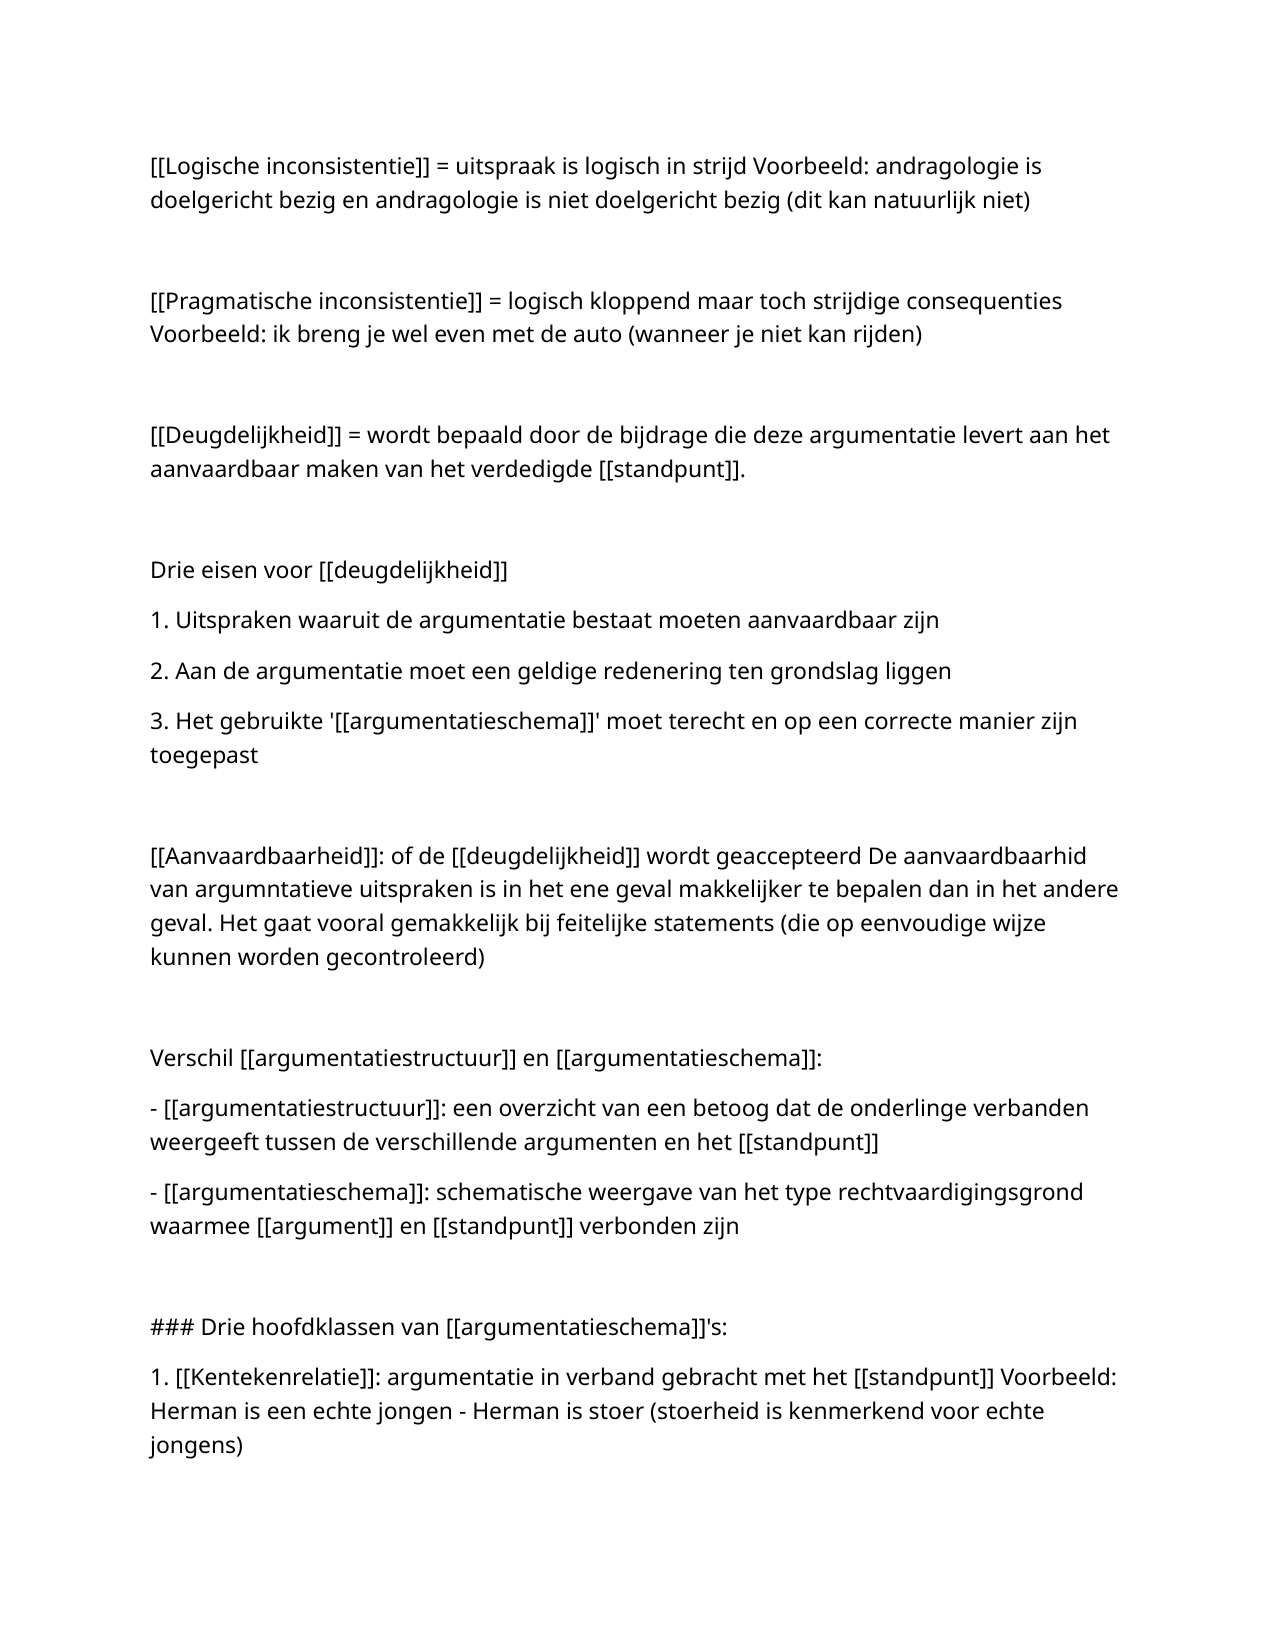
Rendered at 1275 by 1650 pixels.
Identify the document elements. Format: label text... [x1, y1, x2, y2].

text [[Logische inconsistentie]] = uitspraak is logisch in strijd Voorbeeld: andragologie is doelgericht bezig en andragologie is niet doelgericht bezig (dit kan natuurlijk niet) [150, 150, 1125, 215]
text 1. Uitspraken waaruit de argumentatie bestaat moeten aanvaardbaar zijn [150, 604, 1125, 635]
text [[Aanvaardbaarheid]]: of de [[deugdelijkheid]] wordt geaccepteerd De aanvaardbaarhid van argumntatieve uitspraken is in het ene geval makkelijker te bepalen dan in het andere geval. Het gaat vooral gemakkelijk bij feitelijke statements (die op eenvoudige wijze kunnen worden gecontroleerd) [150, 839, 1125, 972]
text - [[argumentatieschema]]: schematische weergave van het type rechtvaardigingsgrond waarmee [[argument]] en [[standpunt]] verbonden zijn [150, 1176, 1125, 1241]
text - [[argumentatiestructuur]]: een overzicht van een betoog dat de onderlinge verbanden weergeeft tussen de verschillende argumenten en het [[standpunt]] [150, 1092, 1125, 1157]
text Verschil [[argumentatiestructuur]] en [[argumentatieschema]]: [150, 1042, 1125, 1073]
text [[Deugdelijkheid]] = wordt bepaald door de bijdrage die deze argumentatie levert aan het aanvaardbaar maken van het verdedigde [[standpunt]]. [150, 419, 1125, 484]
text 2. Aan de argumentatie moet een geldige redenering ten grondslag liggen [150, 654, 1125, 686]
text Drie eisen voor [[deugdelijkheid]] [150, 554, 1125, 585]
text 1. [[Kentekenrelatie]]: argumentatie in verband gebracht met het [[standpunt]] Voorbeeld: Herman is een echte jongen - Herman is stoer (stoerheid is kenmerkend voor echte jongens) [150, 1361, 1125, 1460]
text 3. Het gebruikte '[[argumentatieschema]]' moet terecht en op een correcte manier zijn toegepast [150, 705, 1125, 770]
text ### Drie hoofdklassen van [[argumentatieschema]]'s: [150, 1311, 1125, 1342]
text [[Pragmatische inconsistentie]] = logisch kloppend maar toch strijdige consequenties Voorbeeld: ik breng je wel even met de auto (wanneer je niet kan rijden) [150, 284, 1125, 349]
